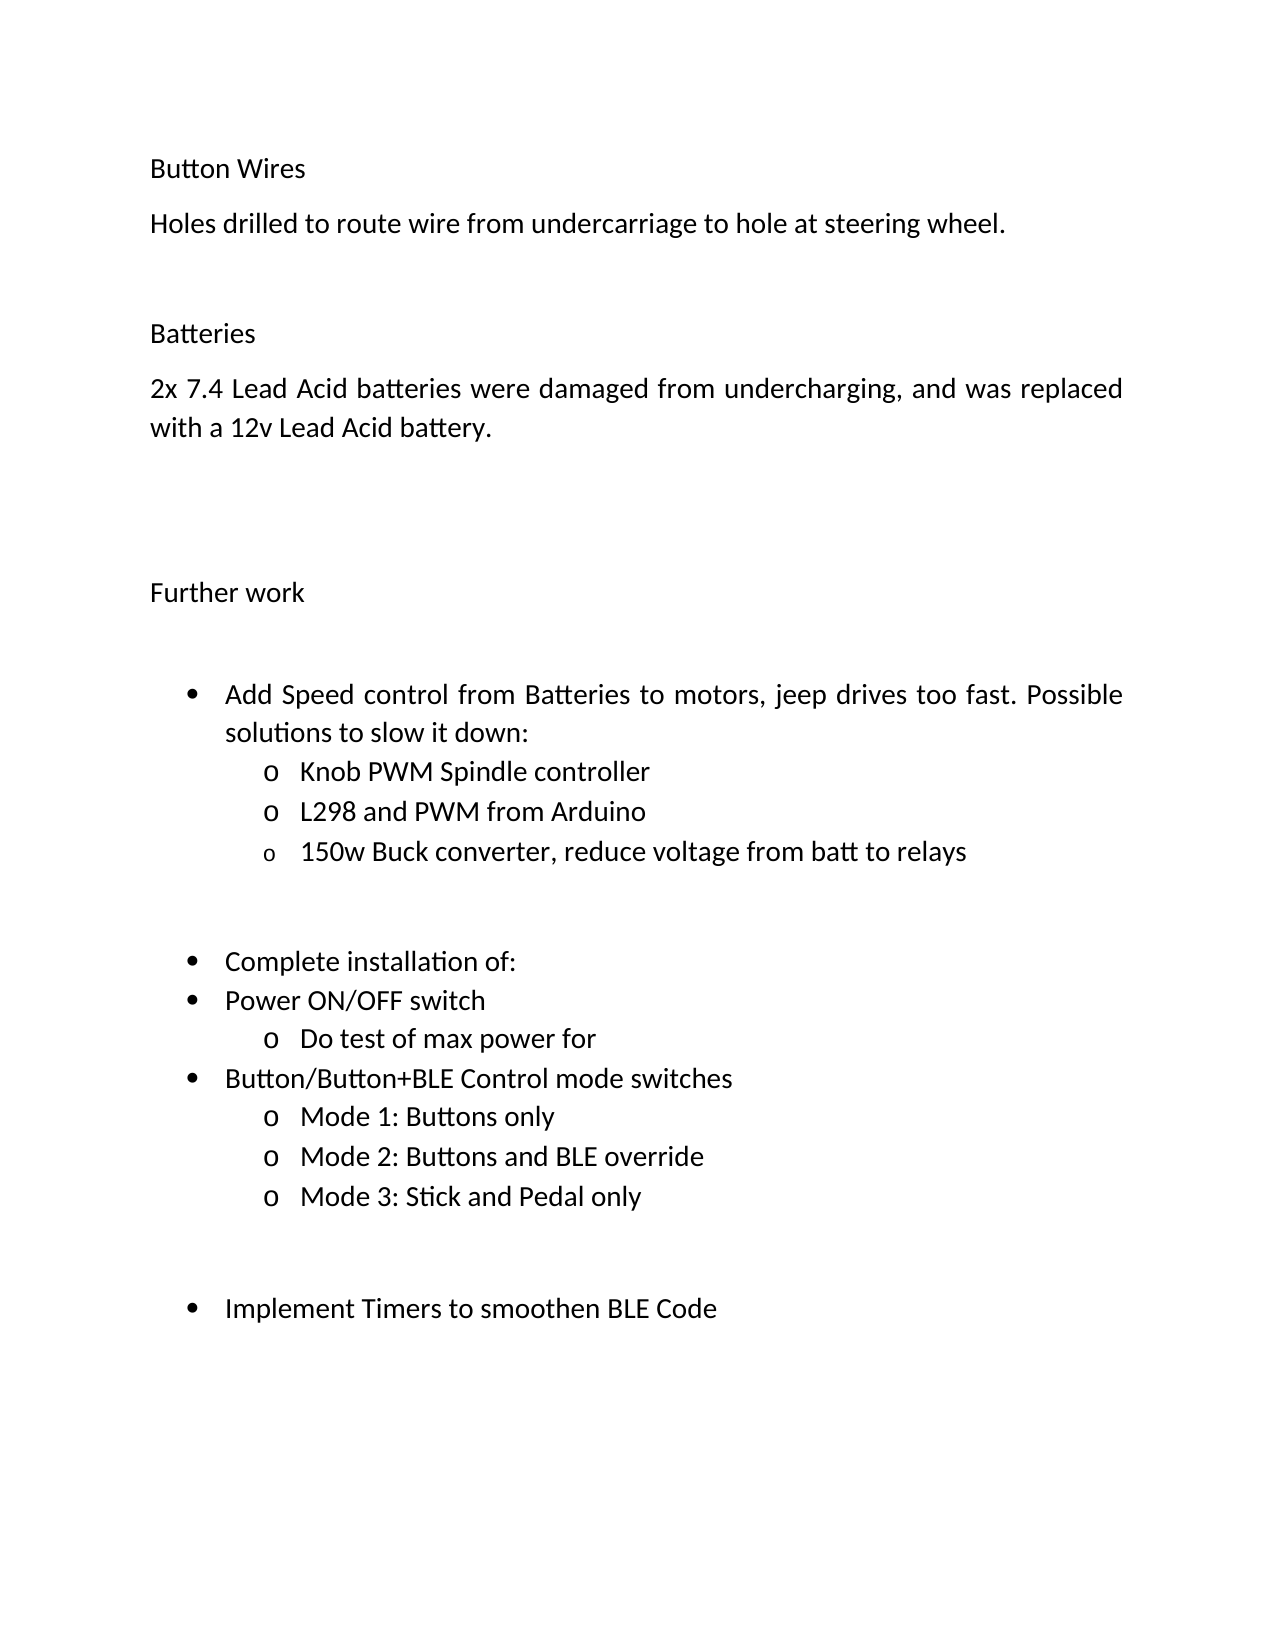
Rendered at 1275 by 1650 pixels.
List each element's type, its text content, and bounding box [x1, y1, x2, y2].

list Mode 2: Buttons and BLE override [262, 1138, 1125, 1176]
list Knob PWM Spindle controller [262, 753, 1125, 790]
list Add Speed control from Batteries to motors, jeep drives too fast. Possible solutions to slow it down: [187, 676, 1125, 750]
text Further work [150, 574, 1125, 610]
text Button Wires [150, 150, 1125, 186]
text Batteries [150, 315, 1125, 351]
text 2x 7.4 Lead Acid batteries were damaged from undercharging, and was replaced with a 12v Lead Acid battery. [150, 370, 1125, 444]
text Holes drilled to route wire from undercarriage to hole at steering wheel. [150, 205, 1125, 241]
list Complete installation of: [187, 943, 1125, 979]
list Mode 1: Buttons only [262, 1098, 1125, 1136]
list Mode 3: Stick and Pedal only [262, 1178, 1125, 1216]
list Button/Button+BLE Control mode switches [187, 1060, 1125, 1096]
list L298 and PWM from Arduino [262, 793, 1125, 830]
list Power ON/OFF switch [187, 982, 1125, 1017]
list 150w Buck converter, reduce voltage from batt to relays [262, 833, 1125, 869]
list Implement Timers to smoothen BLE Code [187, 1290, 1125, 1326]
list Do test of max power for [262, 1020, 1125, 1057]
